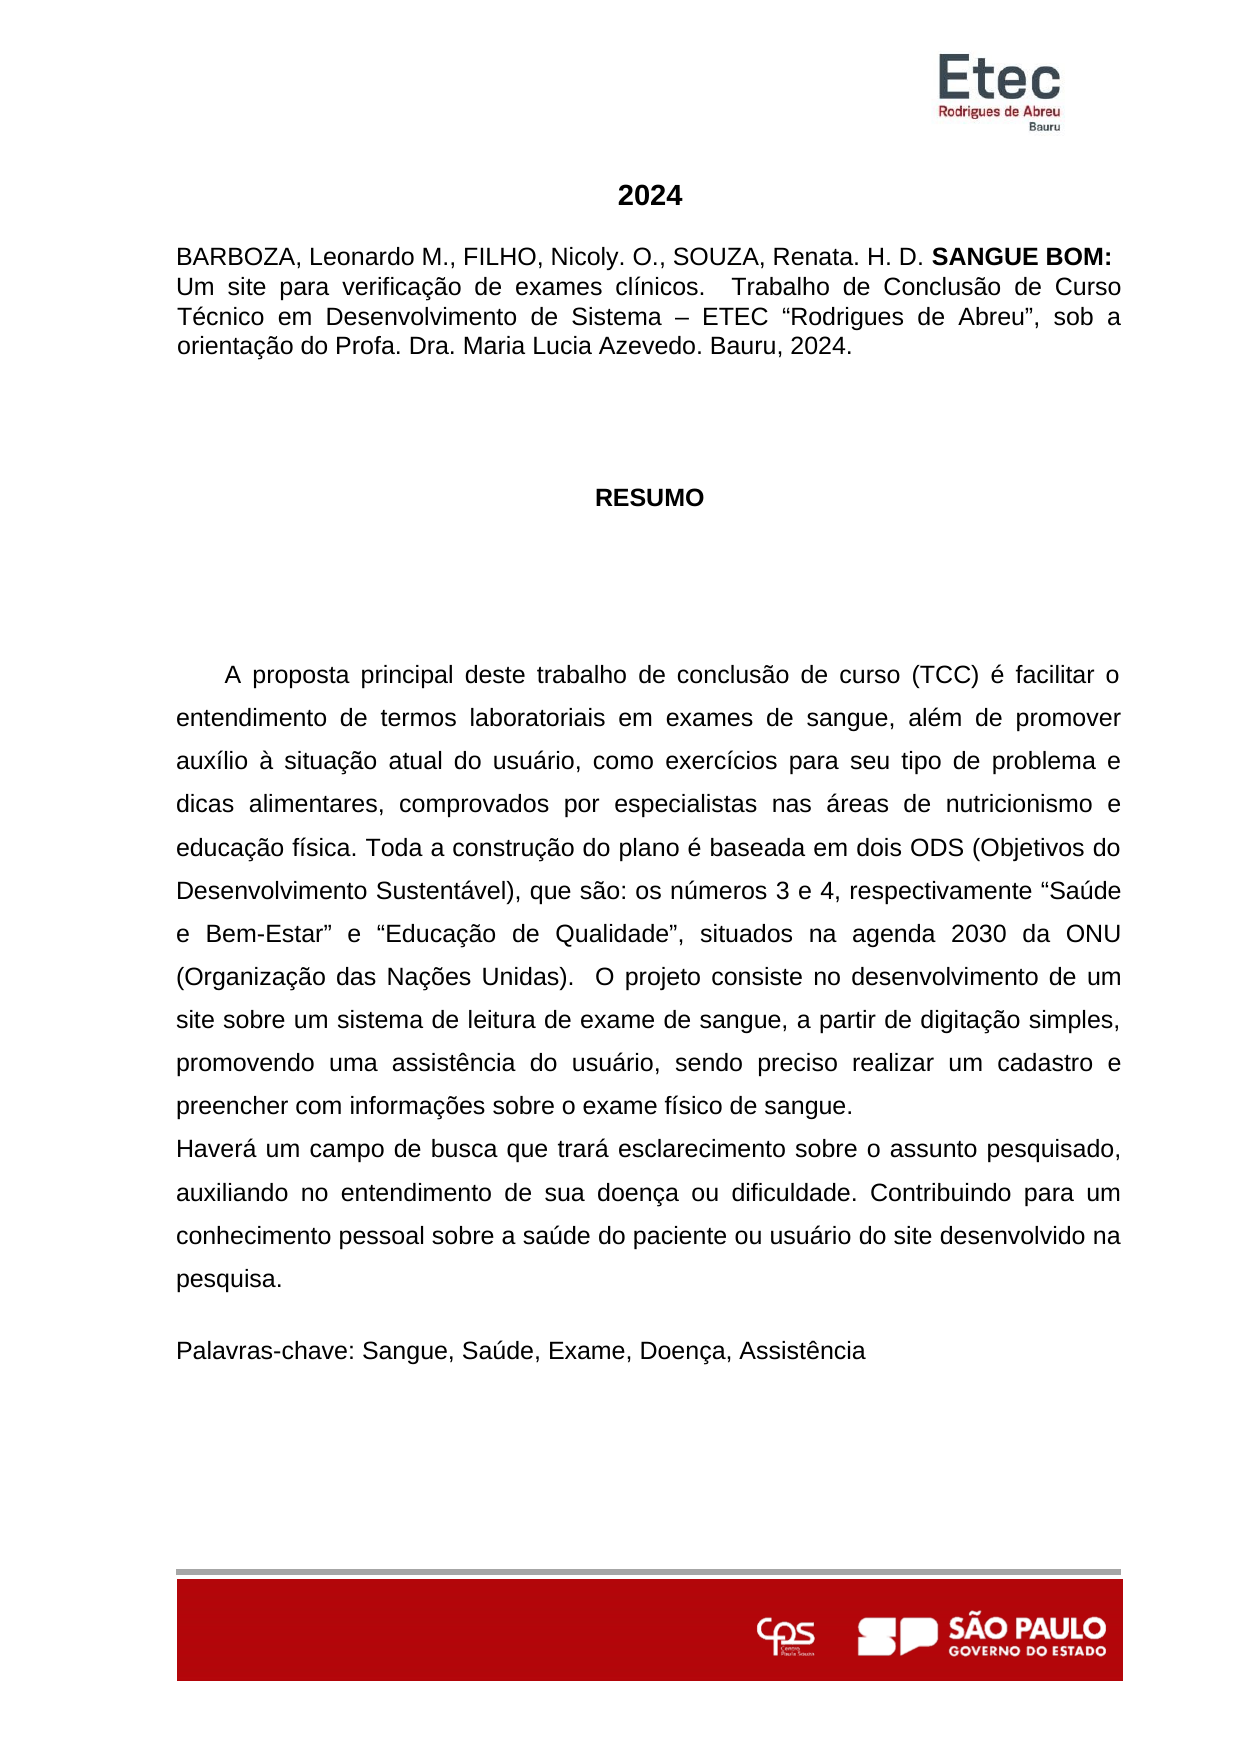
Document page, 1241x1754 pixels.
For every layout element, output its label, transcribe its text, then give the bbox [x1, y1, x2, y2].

text A proposta principal deste trabalho de conclusão de curso (TCC) é facilitar o entendimento de termos laboratoriais em exames de sangue, além de promover auxílio à situação atual do usuário, como exercícios para seu tipo de problema e dicas alimentares, comprovados por especialistas nas áreas de nutricionismo e educação física. Toda a construção do plano é baseada em dois ODS (Objetivos do Desenvolvimento Sustentável), que são: os números 3 e 4, respectivamente “Saúde e Bem-Estar” e “Educação de Qualidade”, situados na agenda 2030 da ONU (Organização das Nações Unidas). O projeto consiste no desenvolvimento de um site sobre um sistema de leitura de exame de sangue, a partir de digitação simples, promovendo uma assistência do usuário, sendo preciso realizar um cadastro e preencher com informações sobre o exame físico de sangue. [102, 660, 1123, 1120]
subtitle RESUMO [175, 483, 1124, 512]
text Um site para verificação de exames clínicos. Trabalho de Conclusão de Curso Técnico em Desenvolvimento de Sistema – ETEC “Rodrigues de Abreu”, sob a orientação do Profa. Dra. Maria Lucia Azevedo. Bauru, 2024. [176, 272, 1123, 359]
text 2024 [176, 178, 1124, 212]
text BARBOZA, Leonardo M., FILHO, Nicoly. O., SOUZA, Renata. H. D. SANGUE BOM: [176, 242, 1123, 270]
picture [177, 1579, 1123, 1681]
text Haverá um campo de busca que trará esclarecimento sobre o assunto pesquisado, auxiliando no entendimento de sua doença ou dificuldade. Contribuindo para um conhecimento pessoal sobre a saúde do paciente ou usuário do site desenvolvido na pesquisa. [176, 1134, 1123, 1292]
text Palavras-chave: Sangue, Saúde, Exame, Doença, Assistência [176, 1307, 1123, 1364]
picture [919, 38, 1080, 147]
